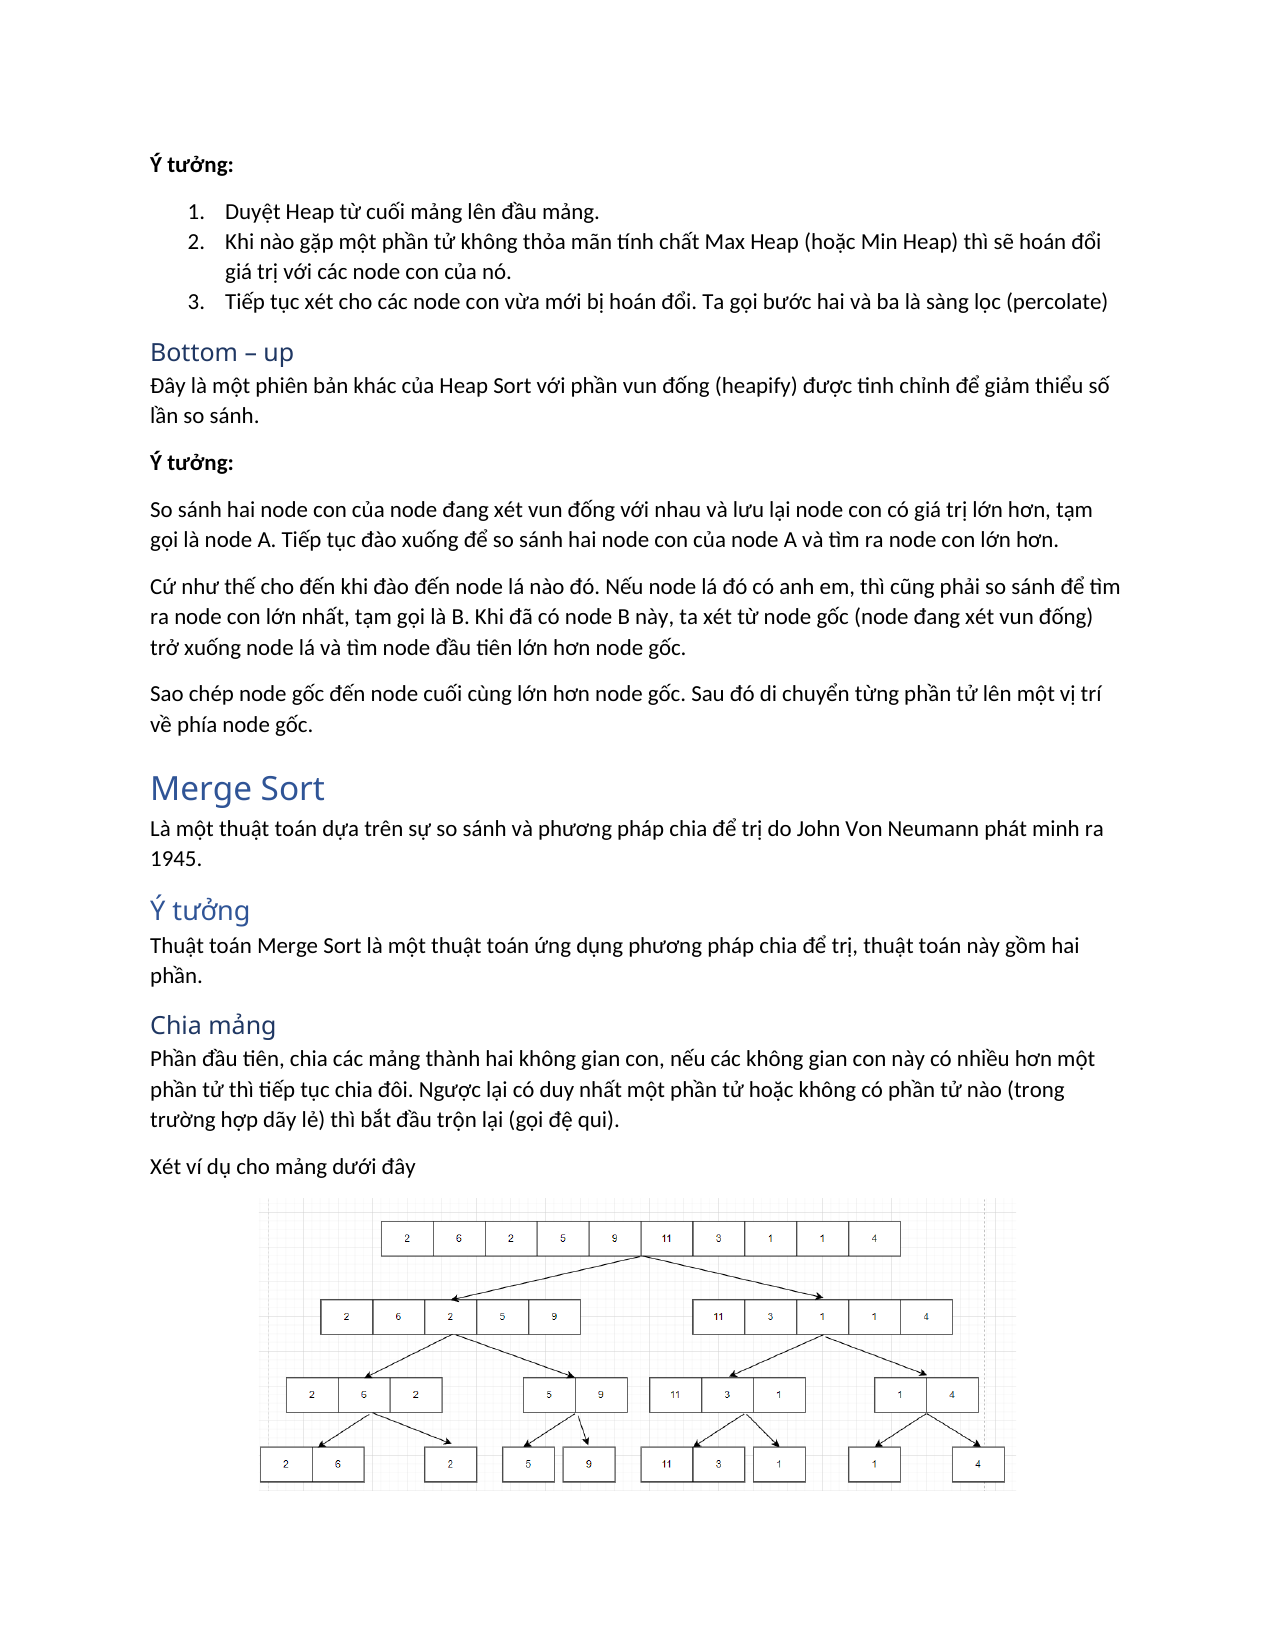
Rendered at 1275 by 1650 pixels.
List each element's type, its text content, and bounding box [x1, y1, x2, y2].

subtitle Bottom – up [150, 334, 1125, 368]
text Xét ví dụ cho mảng dưới đây [150, 1152, 1125, 1180]
text Phần đầu tiên, chia các mảng thành hai không gian con, nếu các không gian con này có nhiều hơn một phần tử thì tiếp tục chia đôi. Ngược lại có duy nhất một phần tử hoặc không có phần tử nào (trong trường hợp dãy lẻ) thì bắt đầu trộn lại (gọi đệ qui). [150, 1044, 1125, 1133]
text Đây là một phiên bản khác của Heap Sort với phần vun đống (heapify) được tinh chỉnh để giảm thiểu số lần so sánh. [150, 371, 1125, 429]
text Ý tưởng: [150, 448, 1125, 476]
text Sao chép node gốc đến node cuối cùng lớn hơn node gốc. Sau đó di chuyển từng phần tử lên một vị trí về phía node gốc. [150, 679, 1125, 738]
list Duyệt Heap từ cuối mảng lên đầu mảng. [187, 197, 1125, 225]
list Tiếp tục xét cho các node con vừa mới bị hoán đổi. Ta gọi bước hai và ba là sàng lọc (percolate) [187, 287, 1125, 316]
text Thuật toán Merge Sort là một thuật toán ứng dụng phương pháp chia để trị, thuật toán này gồm hai phần. [150, 931, 1125, 989]
text Là một thuật toán dựa trên sự so sánh và phương pháp chia để trị do John Von Neumann phát minh ra 1945. [150, 814, 1125, 872]
text Cứ như thế cho đến khi đào đến node lá nào đó. Nếu node lá đó có anh em, thì cũng phải so sánh để tìm ra node con lớn nhất, tạm gọi là B. Khi đã có node B này, ta xét từ node gốc (node đang xét vun đống) trở xuống node lá và tìm node đầu tiên lớn hơn node gốc. [150, 572, 1125, 661]
text Ý tưởng: [150, 150, 1125, 178]
subtitle Chia mảng [150, 1008, 1125, 1042]
text So sánh hai node con của node đang xét vun đống với nhau và lưu lại node con có giá trị lớn hơn, tạm gọi là node A. Tiếp tục đào xuống để so sánh hai node con của node A và tìm ra node con lớn hơn. [150, 495, 1125, 553]
list Khi nào gặp một phần tử không thỏa mãn tính chất Max Heap (hoặc Min Heap) thì sẽ hoán đổi giá trị với các node con của nó. [187, 227, 1125, 285]
picture [258, 1198, 1017, 1491]
subtitle Ý tưởng [150, 891, 1125, 928]
subtitle Merge Sort [150, 765, 1125, 810]
